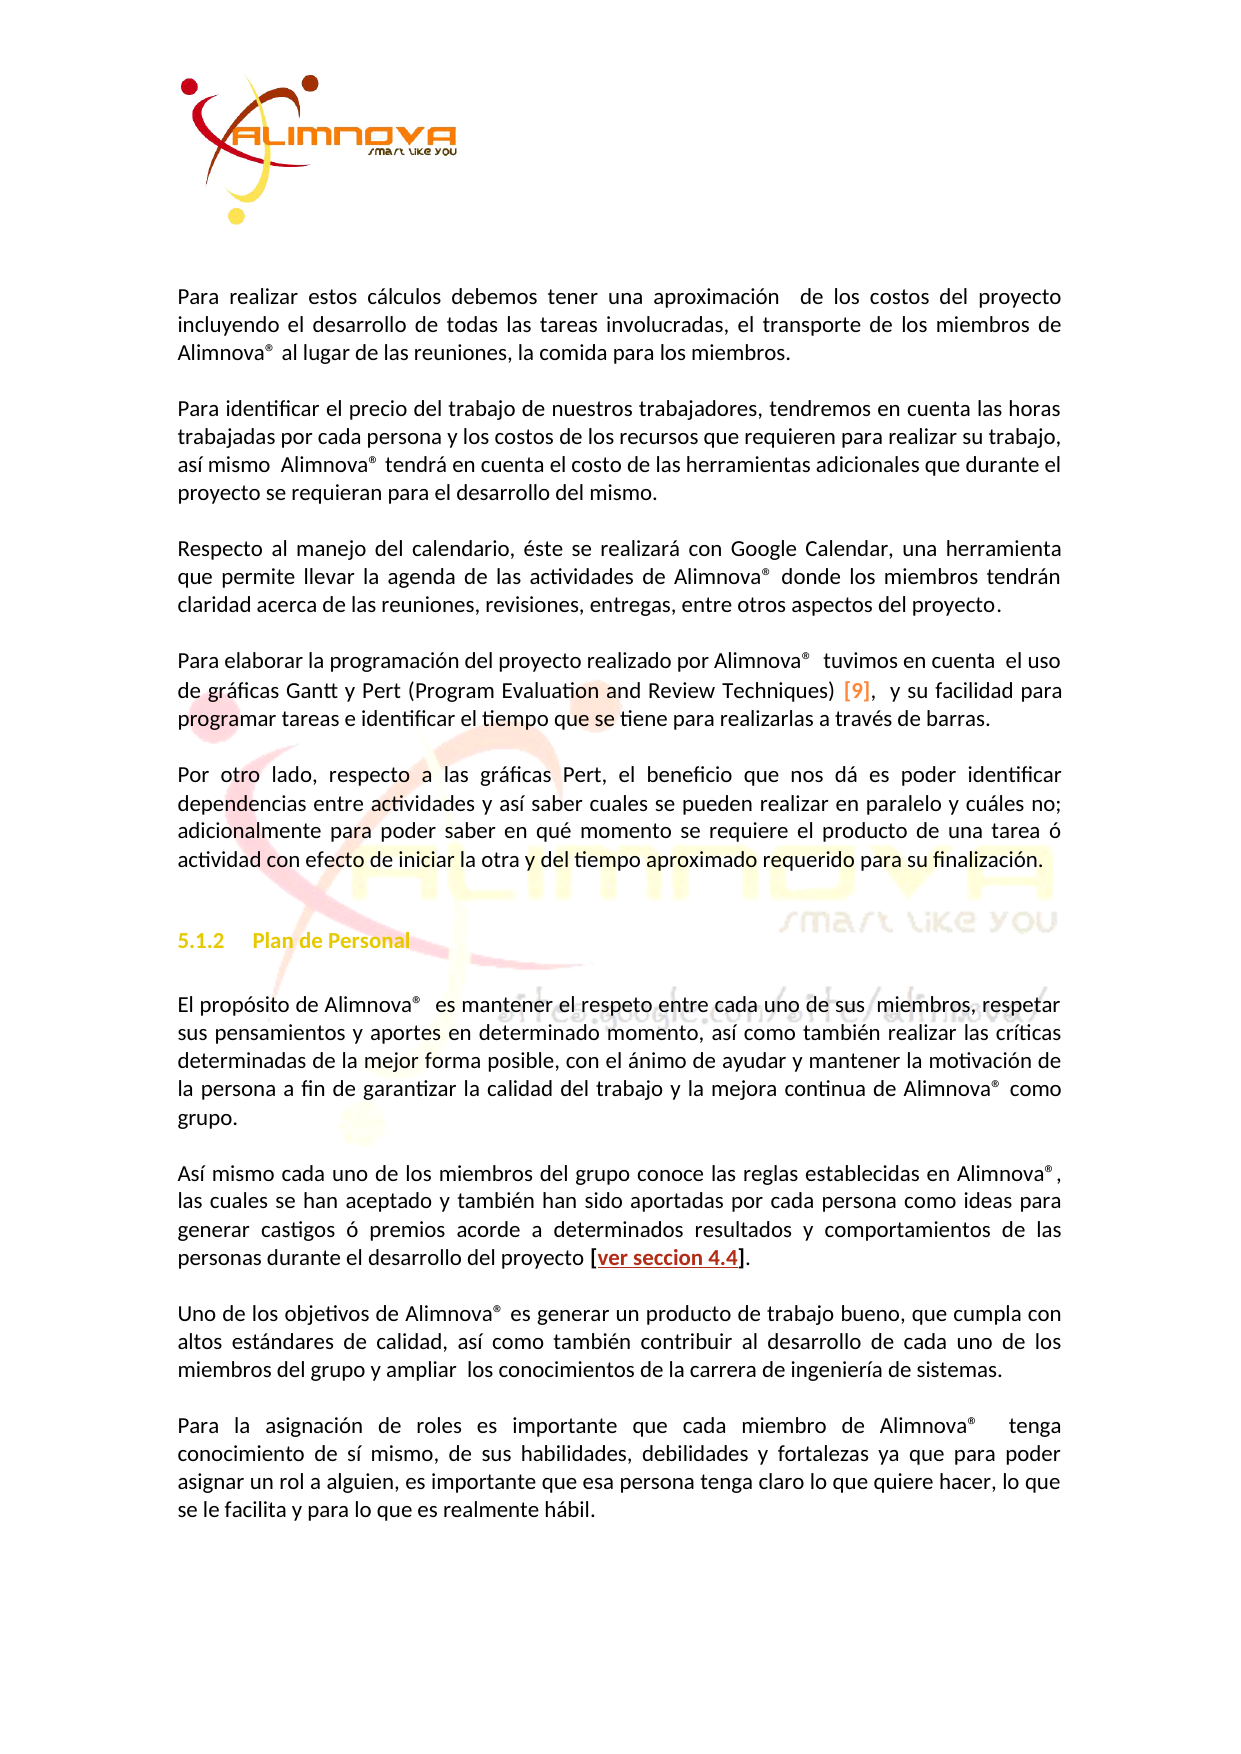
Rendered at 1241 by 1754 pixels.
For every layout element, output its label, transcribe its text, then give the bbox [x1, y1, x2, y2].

text Respecto al manejo del calendario, éste se realizará con Google Calendar, una herramienta que permite llevar la agenda de las actividades de Alimnova® donde los miembros tendrán claridad acerca de las reuniones, revisiones, entregas, entre otros aspectos del proyecto. [177, 534, 1063, 618]
text Para la asignación de roles es importante que cada miembro de Alimnova® tenga conocimiento de sí mismo, de sus habilidades, debilidades y fortalezas ya que para poder asignar un rol a alguien, es importante que esa persona tenga claro lo que quiere hacer, lo que se le facilita y para lo que es realmente hábil. [177, 1411, 1063, 1523]
text Para realizar estos cálculos debemos tener una aproximación de los costos del proyecto incluyendo el desarrollo de todas las tareas involucradas, el transporte de los miembros de Alimnova® al lugar de las reuniones, la comida para los miembros. [177, 282, 1063, 366]
picture [177, 73, 458, 226]
text Por otro lado, respecto a las gráficas Pert, el beneficio que nos dá es poder identificar dependencias entre actividades y así saber cuales se pueden realizar en paralelo y cuáles no; adicionalmente para poder saber en qué momento se requiere el producto de una tarea ó actividad con efecto de iniciar la otra y del tiempo aproximado requerido para su finalización. [177, 761, 1063, 873]
text Uno de los objetivos de Alimnova® es generar un producto de trabajo bueno, que cumpla con altos estándares de calidad, así como también contribuir al desarrollo de cada uno de los miembros del grupo y ampliar los conocimientos de la carrera de ingeniería de sistemas. [177, 1299, 1063, 1383]
text El propósito de Alimnova® es mantener el respeto entre cada uno de sus miembros, respetar sus pensamientos y aportes en determinado momento, así como también realizar las críticas determinadas de la mejor forma posible, con el ánimo de ayudar y mantener la motivación de la persona a fin de garantizar la calidad del trabajo y la mejora continua de Alimnova® como grupo. [177, 991, 1063, 1131]
subtitle Plan de Personal [177, 926, 1063, 954]
text Para identificar el precio del trabajo de nuestros trabajadores, tendremos en cuenta las horas trabajadas por cada persona y los costos de los recursos que requieren para realizar su trabajo, así mismo Alimnova® tendrá en cuenta el costo de las herramientas adicionales que durante el proyecto se requieran para el desarrollo del mismo. [177, 394, 1063, 506]
text Así mismo cada uno de los miembros del grupo conoce las reglas establecidas en Alimnova®, las cuales se han aceptado y también han sido aportadas por cada persona como ideas para generar castigos ó premios acorde a determinados resultados y comportamientos de las personas durante el desarrollo del proyecto [ver seccion 4.4]. [177, 1159, 1063, 1271]
